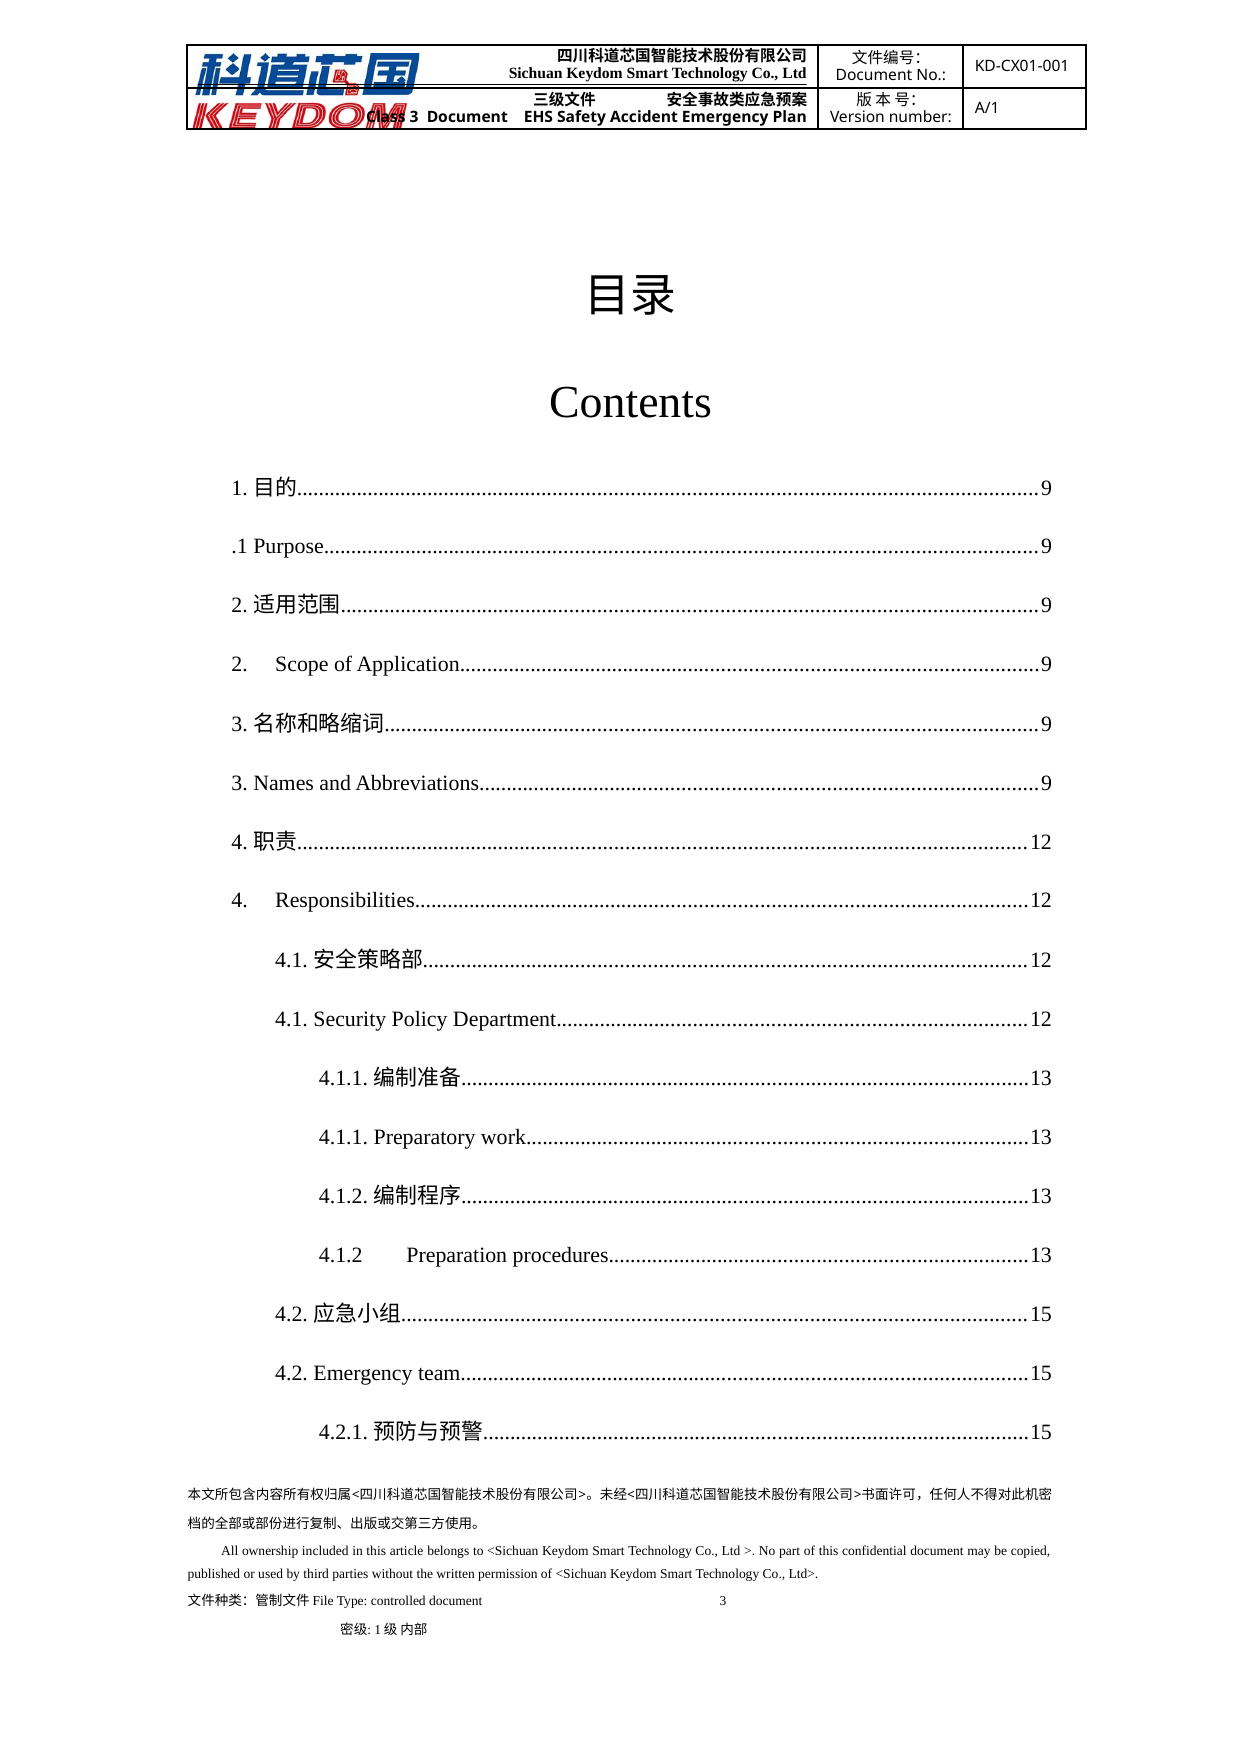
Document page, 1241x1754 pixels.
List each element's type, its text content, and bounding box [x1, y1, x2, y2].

picture [192, 53, 420, 87]
text 目录 [187, 258, 1053, 325]
text 2. 适用范围 9 [187, 587, 1053, 619]
picture [192, 89, 420, 128]
text 2. Scope of Application 9 [187, 651, 1053, 676]
text 4.2. 应急小组 15 [231, 1296, 1053, 1328]
text 4.1.1. Preparatory work 13 [275, 1124, 1053, 1149]
text 4.1. Security Policy Department 12 [231, 1006, 1053, 1031]
text .1 Purpose 9 [187, 533, 1053, 558]
text 1. 目的 9 [187, 469, 1053, 501]
text 4.1.2. 编制程序 13 [275, 1178, 1053, 1209]
text 4.1.1. 编制准备 13 [275, 1060, 1053, 1092]
text 4.2. Emergency team 15 [231, 1360, 1053, 1385]
text 3. Names and Abbreviations 9 [187, 770, 1053, 795]
text 4. Responsibilities 12 [187, 887, 1053, 913]
text Contents [187, 374, 1053, 427]
text 4. 职责 12 [187, 824, 1053, 855]
text 4.1.2 Preparation procedures 13 [275, 1242, 1053, 1267]
text 4.2.1. 预防与预警 15 [275, 1414, 1053, 1446]
text 3. 名称和略缩词 9 [187, 706, 1053, 738]
text 4.1. 安全策略部 12 [231, 942, 1053, 974]
